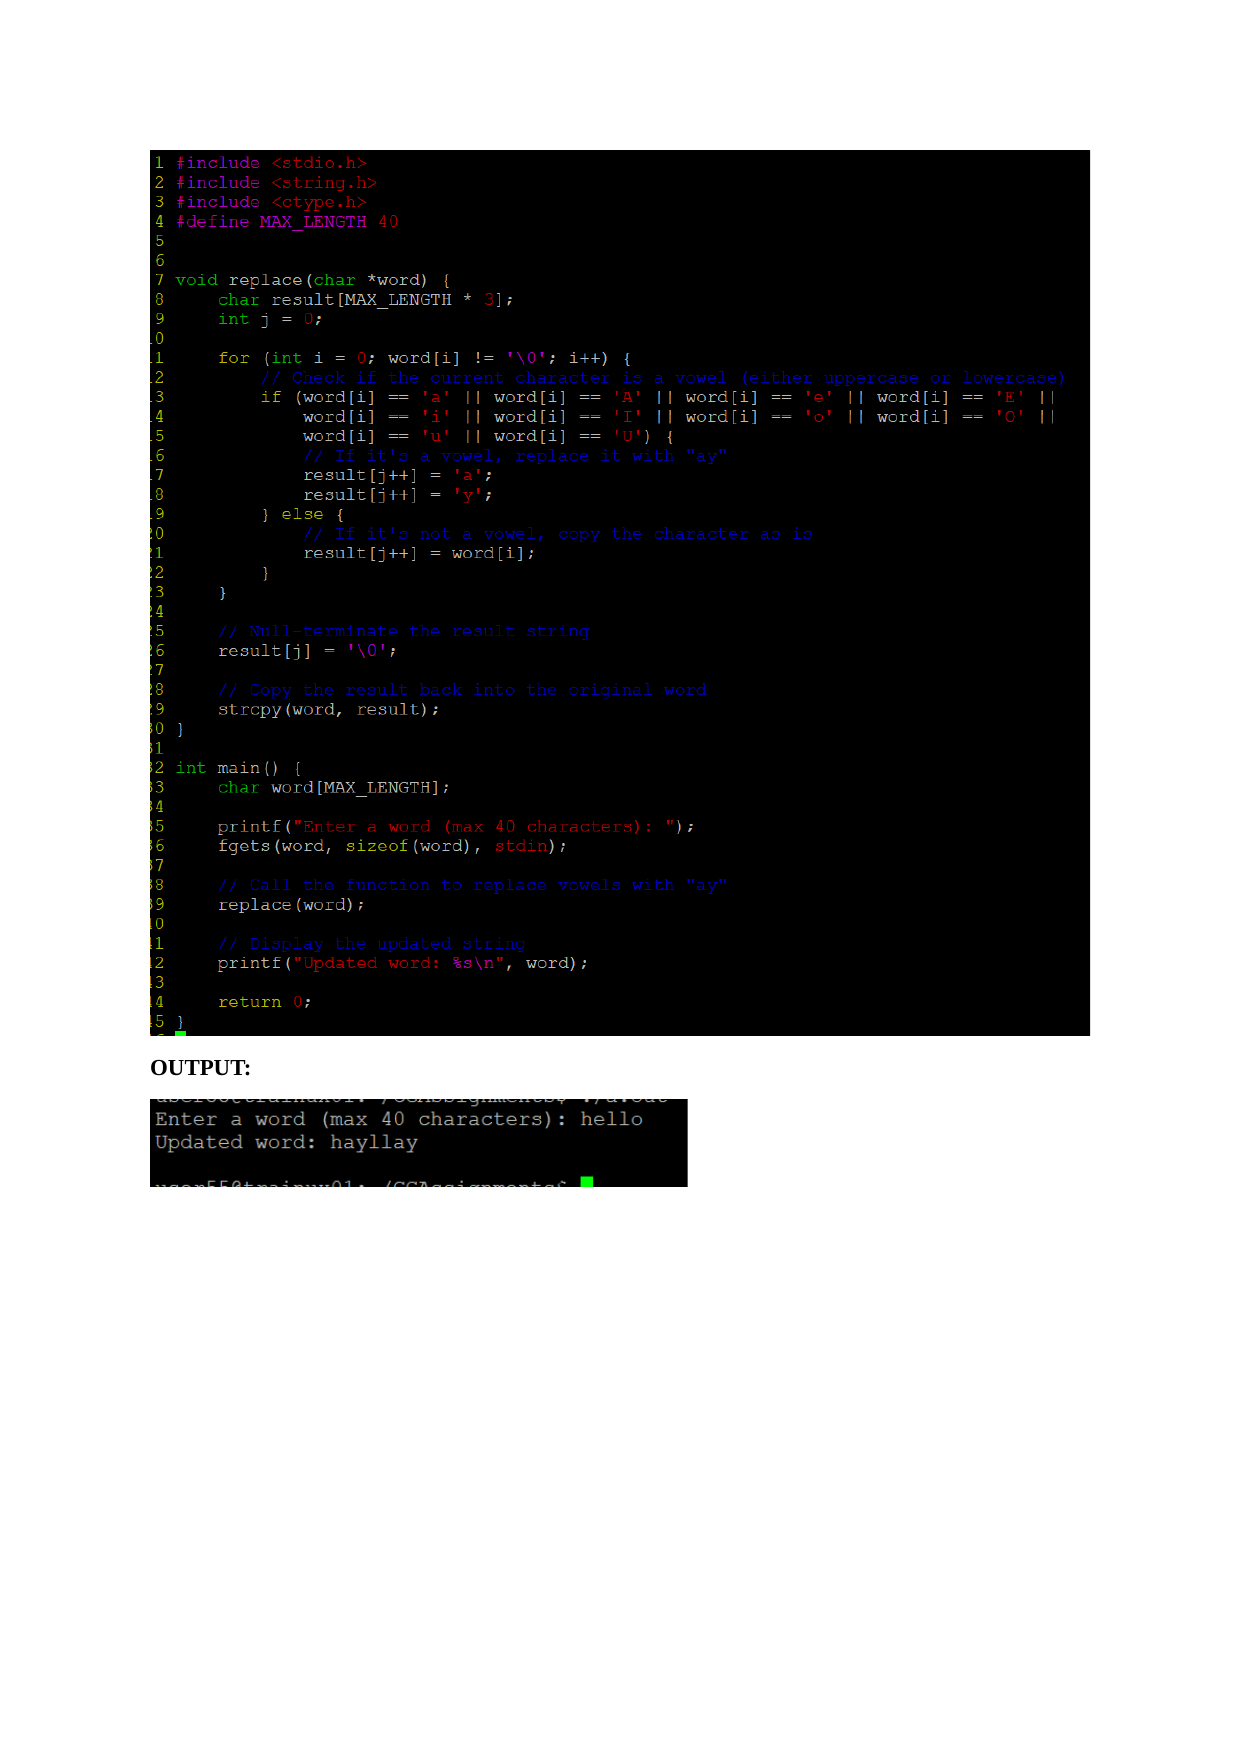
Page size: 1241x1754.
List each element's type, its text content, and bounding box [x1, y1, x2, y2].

picture [150, 150, 1091, 1036]
text OUTPUT: [150, 1054, 1090, 1081]
picture [150, 1099, 688, 1187]
